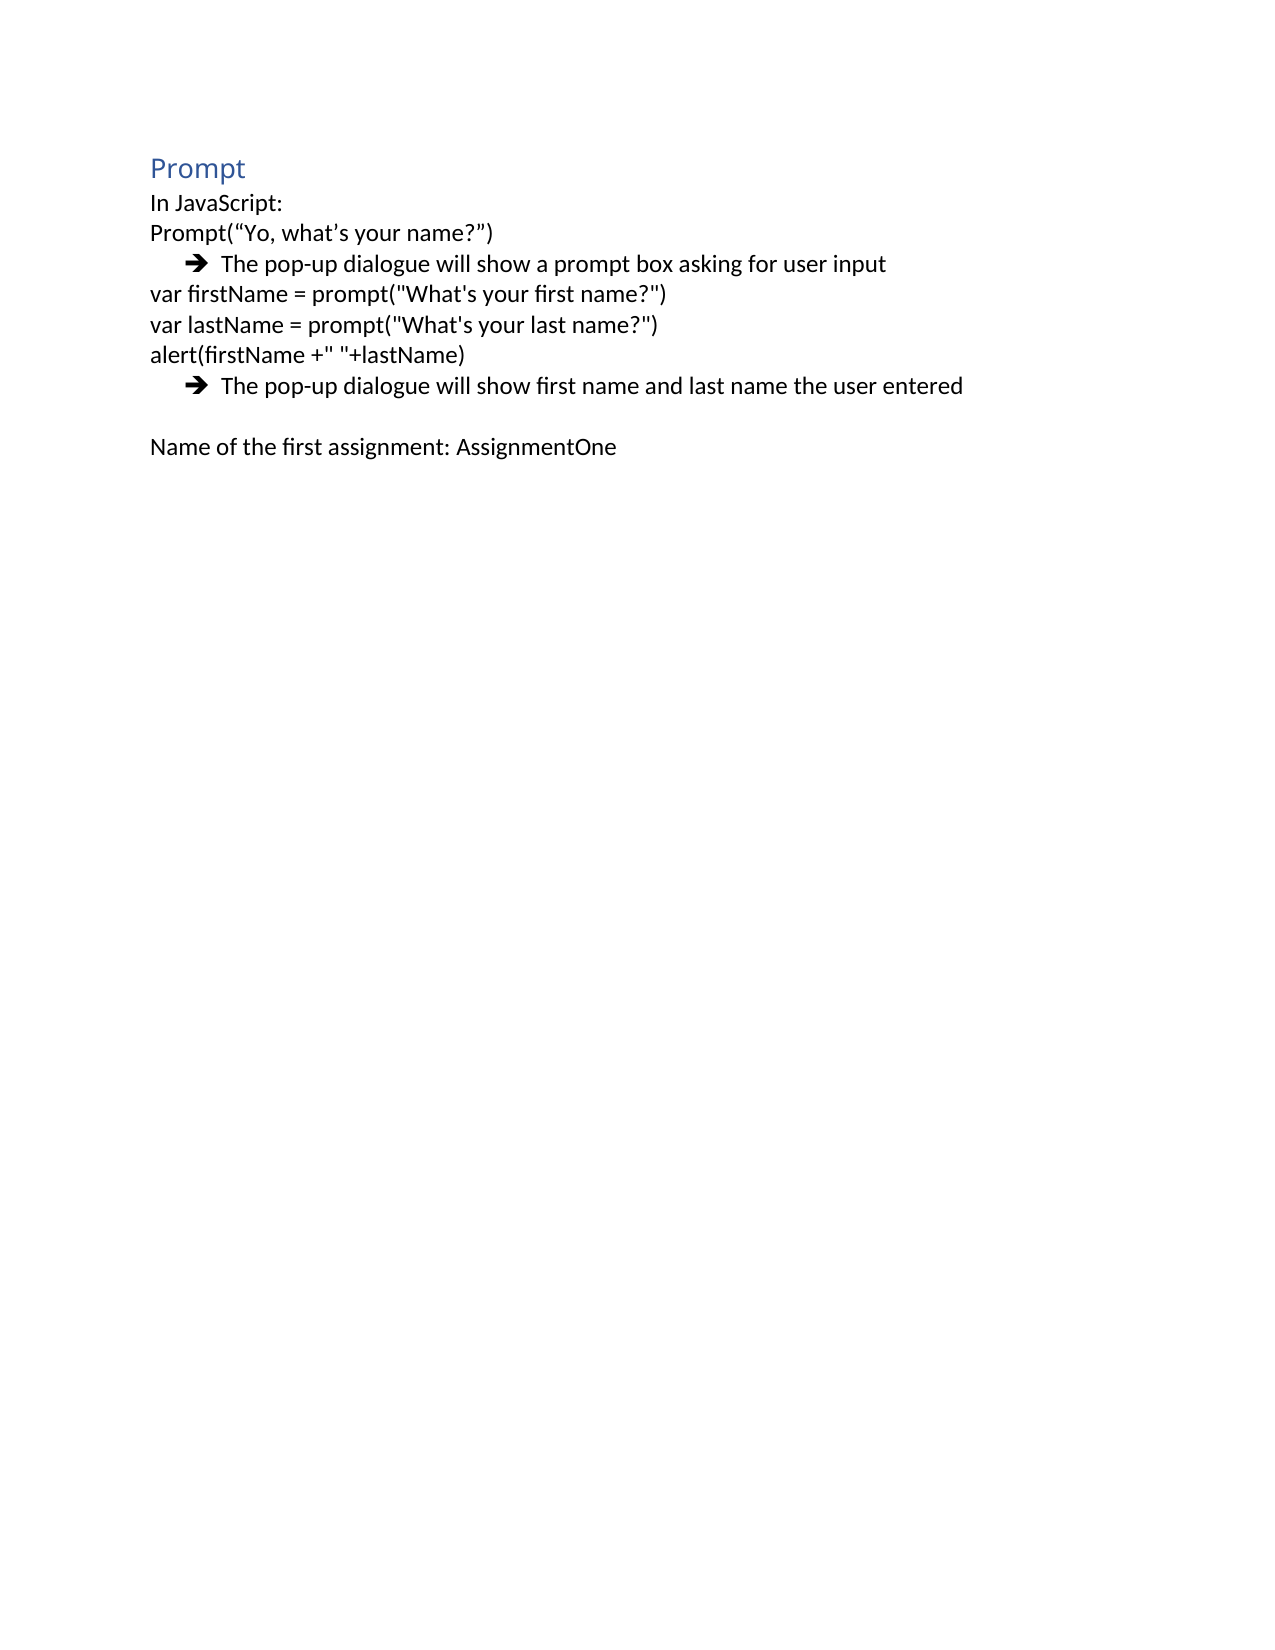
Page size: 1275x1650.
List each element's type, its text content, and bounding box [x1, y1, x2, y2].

list The pop-up dialogue will show a prompt box asking for user input [183, 248, 1125, 278]
text Name of the first assignment: AssignmentOne [150, 431, 1125, 462]
subtitle Prompt [150, 150, 1125, 187]
text alert(firstName +" "+lastName) [150, 339, 1125, 370]
text Prompt(“Yo, what’s your name?”) [150, 217, 1125, 248]
text var firstName = prompt("What's your first name?") [150, 278, 1125, 309]
text var lastName = prompt("What's your last name?") [150, 309, 1125, 339]
list The pop-up dialogue will show first name and last name the user entered [183, 370, 1125, 401]
text In JavaScript: [150, 187, 1125, 217]
